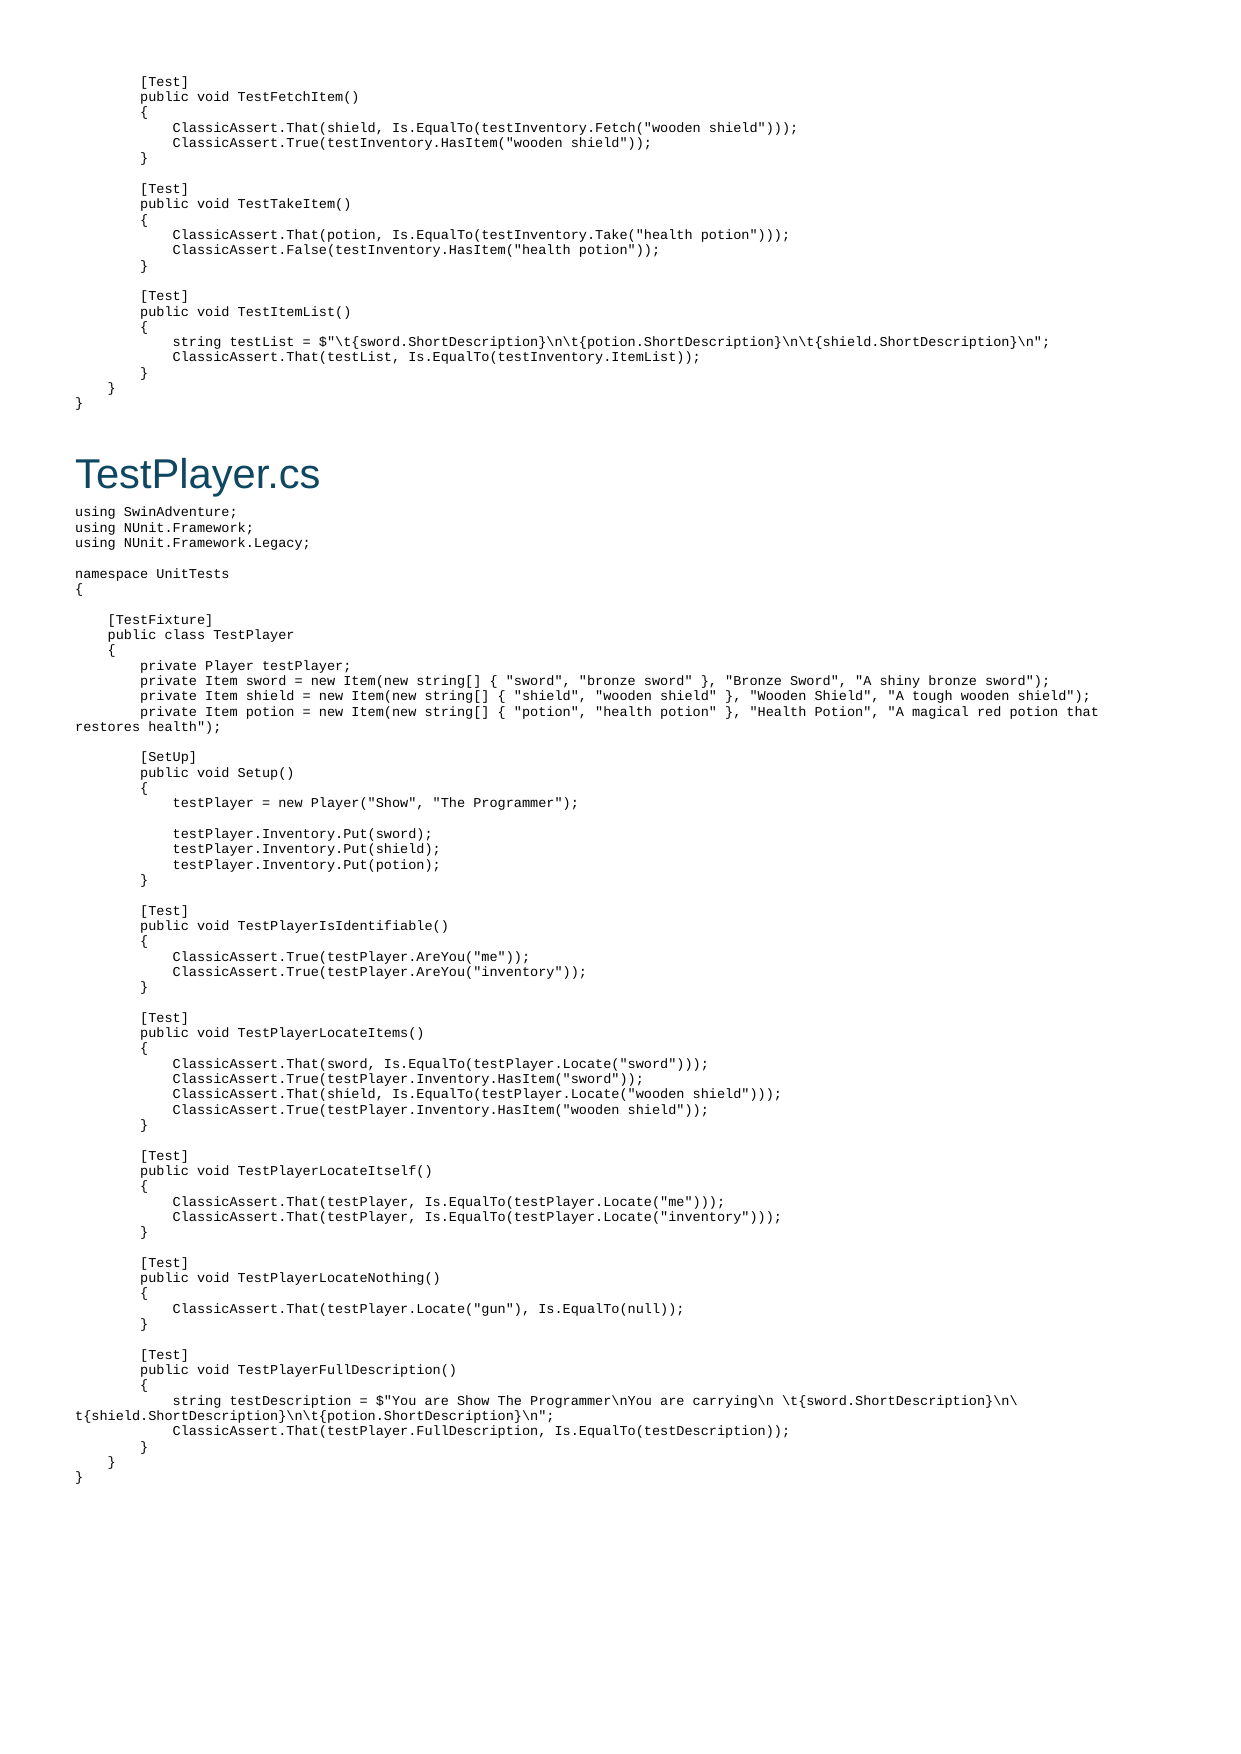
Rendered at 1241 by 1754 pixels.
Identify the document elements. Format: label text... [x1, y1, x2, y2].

text testPlayer.Inventory.Put(potion); [75, 858, 1165, 873]
text [Test] [75, 1256, 1165, 1271]
text public void TestFetchItem() [75, 90, 1165, 106]
text private Player testPlayer; [75, 659, 1165, 674]
text ClassicAssert.False(testInventory.HasItem("health potion")); [75, 243, 1165, 259]
text testPlayer.Inventory.Put(sword); [75, 827, 1165, 842]
text } [75, 1317, 1165, 1332]
text { [75, 1378, 1165, 1394]
text using NUnit.Framework; [75, 521, 1165, 536]
text [Test] [75, 904, 1165, 919]
subtitle TestPlayer.cs [75, 449, 1165, 497]
text [Test] [75, 1149, 1165, 1164]
text ClassicAssert.True(testPlayer.AreYou("inventory")); [75, 965, 1165, 980]
text ClassicAssert.True(testInventory.HasItem("wooden shield")); [75, 136, 1165, 152]
text public void TestPlayerFullDescription() [75, 1363, 1165, 1378]
text ClassicAssert.True(testPlayer.Inventory.HasItem("sword")); [75, 1072, 1165, 1087]
text { [75, 1042, 1165, 1057]
text { [75, 213, 1165, 228]
text [Test] [75, 289, 1165, 305]
text [Test] [75, 1348, 1165, 1363]
text public void TestPlayerIsIdentifiable() [75, 919, 1165, 934]
text [TestFixture] [75, 613, 1165, 628]
text public void Setup() [75, 766, 1165, 781]
text ClassicAssert.That(shield, Is.EqualTo(testPlayer.Locate("wooden shield"))); [75, 1087, 1165, 1103]
text [SetUp] [75, 751, 1165, 766]
text ClassicAssert.That(sword, Is.EqualTo(testPlayer.Locate("sword"))); [75, 1057, 1165, 1072]
text public void TestTakeItem() [75, 197, 1165, 213]
text } [75, 381, 1165, 397]
text private Item sword = new Item(new string[] { "sword", "bronze sword" }, "Bronze Sword", "A shiny bronze sword"); [75, 674, 1165, 689]
text } [75, 259, 1165, 274]
text ClassicAssert.That(testPlayer.FullDescription, Is.EqualTo(testDescription)); [75, 1424, 1165, 1440]
text } [75, 980, 1165, 996]
text ClassicAssert.That(testPlayer, Is.EqualTo(testPlayer.Locate("me"))); [75, 1195, 1165, 1210]
text { [75, 582, 1165, 597]
text { [75, 1179, 1165, 1195]
text public void TestItemList() [75, 305, 1165, 320]
text ClassicAssert.That(testList, Is.EqualTo(testInventory.ItemList)); [75, 351, 1165, 366]
text string testList = $"\t{sword.ShortDescription}\n\t{potion.ShortDescription}\n\t{shield.ShortDescription}\n"; [75, 335, 1165, 351]
text testPlayer = new Player("Show", "The Programmer"); [75, 797, 1165, 812]
text [Test] [75, 182, 1165, 197]
text } [75, 1455, 1165, 1470]
text } [75, 1225, 1165, 1241]
text namespace UnitTests [75, 567, 1165, 582]
text [Test] [75, 1011, 1165, 1026]
text string testDescription = $"You are Show The Programmer\nYou are carrying\n \t{sword.ShortDescription}\n\t{shield.ShortDescription}\n\t{potion.ShortDescription}\n"; [75, 1394, 1165, 1424]
text } [75, 1118, 1165, 1133]
text public void TestPlayerLocateItself() [75, 1164, 1165, 1179]
text [Test] [75, 75, 1165, 90]
text } [75, 1440, 1165, 1455]
text } [75, 1470, 1165, 1486]
text ClassicAssert.That(testPlayer.Locate("gun"), Is.EqualTo(null)); [75, 1302, 1165, 1317]
text using NUnit.Framework.Legacy; [75, 536, 1165, 552]
text ClassicAssert.That(potion, Is.EqualTo(testInventory.Take("health potion"))); [75, 228, 1165, 243]
text { [75, 781, 1165, 797]
text } [75, 366, 1165, 381]
text { [75, 106, 1165, 121]
text public class TestPlayer [75, 628, 1165, 643]
text public void TestPlayerLocateItems() [75, 1026, 1165, 1042]
text { [75, 643, 1165, 659]
text } [75, 397, 1165, 412]
text { [75, 934, 1165, 950]
text private Item potion = new Item(new string[] { "potion", "health potion" }, "Health Potion", "A magical red potion that restores health"); [75, 705, 1165, 735]
text ClassicAssert.That(shield, Is.EqualTo(testInventory.Fetch("wooden shield"))); [75, 121, 1165, 136]
text } [75, 873, 1165, 888]
text } [75, 152, 1165, 167]
text { [75, 1287, 1165, 1302]
text ClassicAssert.True(testPlayer.Inventory.HasItem("wooden shield")); [75, 1103, 1165, 1118]
text ClassicAssert.True(testPlayer.AreYou("me")); [75, 950, 1165, 965]
text using SwinAdventure; [75, 506, 1165, 521]
text private Item shield = new Item(new string[] { "shield", "wooden shield" }, "Wooden Shield", "A tough wooden shield"); [75, 689, 1165, 705]
text public void TestPlayerLocateNothing() [75, 1271, 1165, 1287]
text testPlayer.Inventory.Put(shield); [75, 842, 1165, 858]
text ClassicAssert.That(testPlayer, Is.EqualTo(testPlayer.Locate("inventory"))); [75, 1210, 1165, 1225]
text { [75, 320, 1165, 335]
